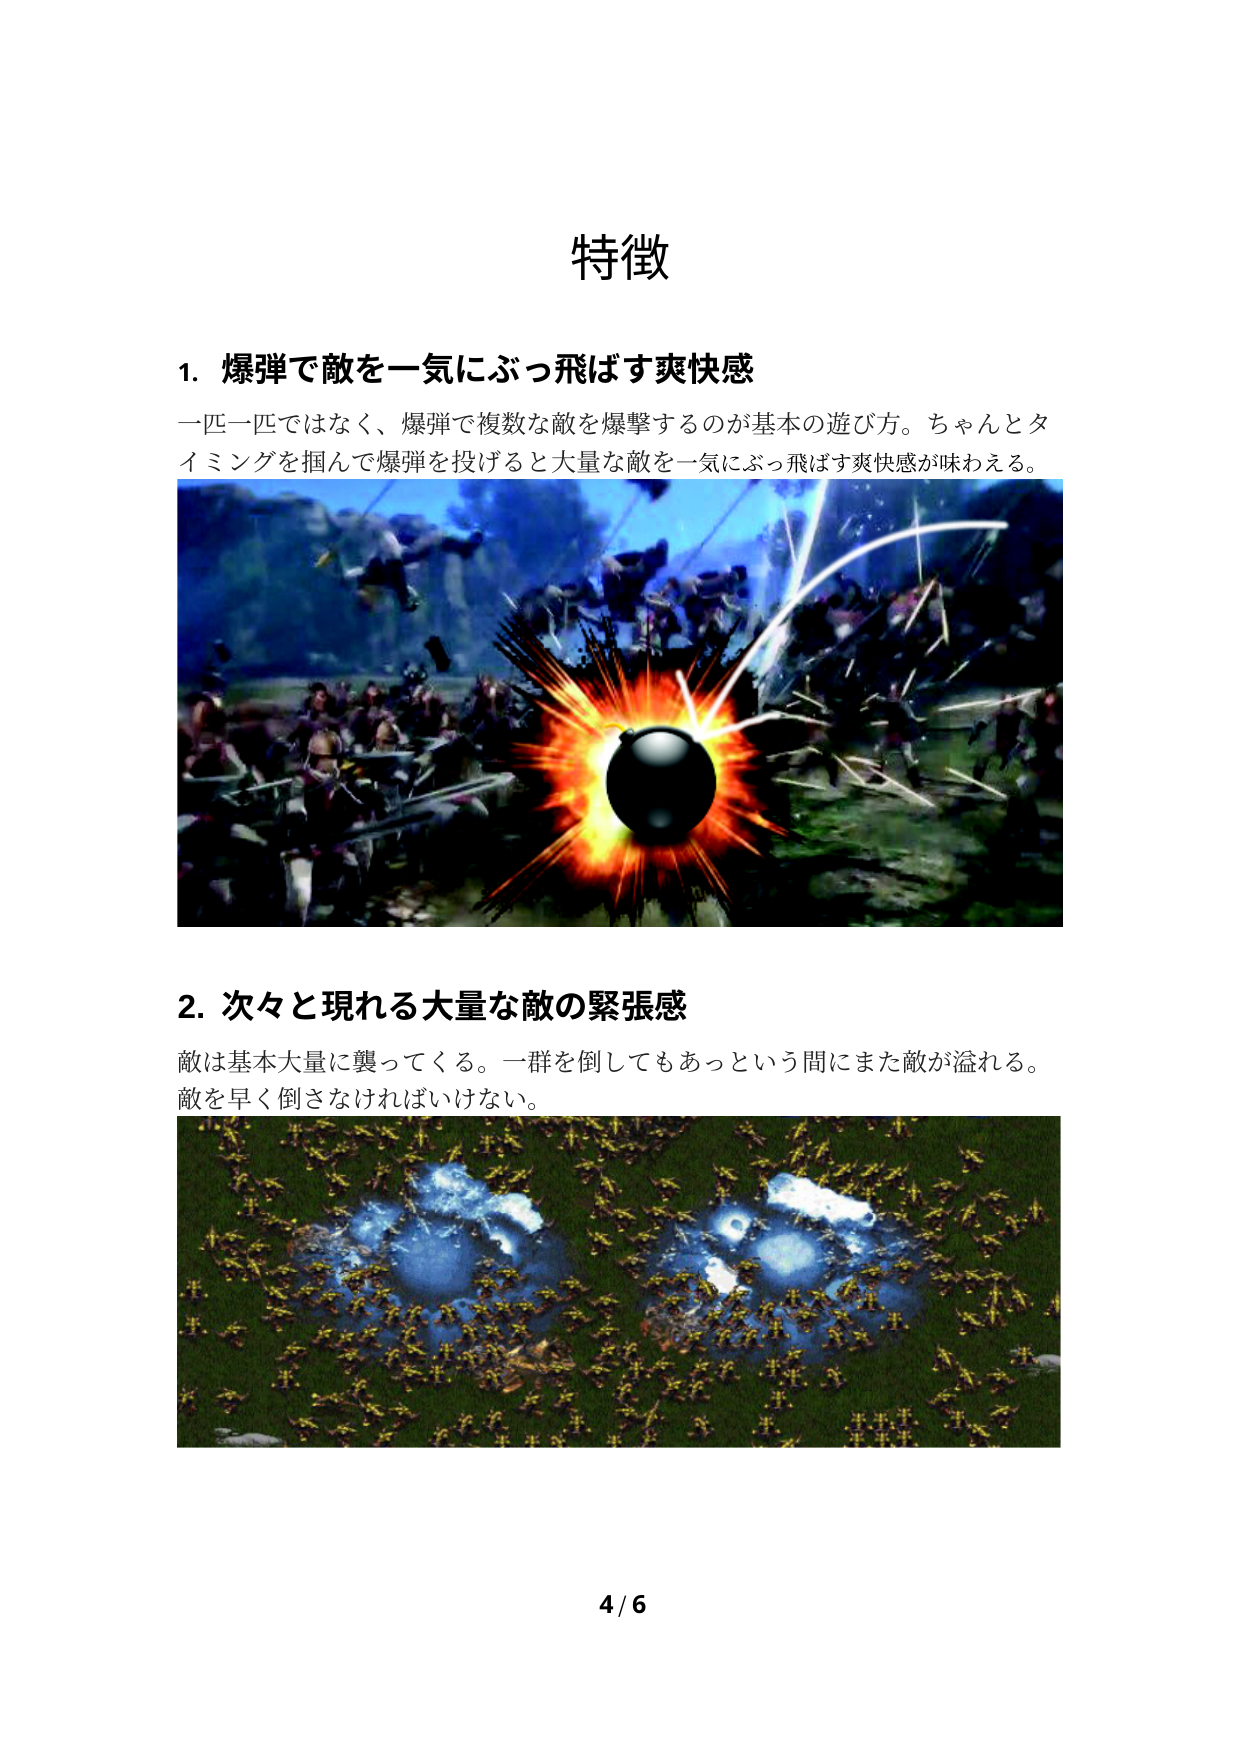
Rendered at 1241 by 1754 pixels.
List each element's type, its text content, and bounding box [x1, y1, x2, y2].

picture [177, 479, 1063, 927]
subtitle 特徴 [177, 217, 1063, 292]
subtitle 次々と現れる大量な敵の緊張感 [177, 967, 1063, 1042]
subtitle 爆弾で敵を一気にぶっ飛ばす爽快感 [177, 329, 1063, 404]
text 敵は基本大量に襲ってくる。一群を倒してもあっという間にまた敵が溢れる。敵を早く倒さなければいけない。 [177, 1042, 1063, 1117]
text 一匹一匹ではなく、爆弾で複数な敵を爆撃するのが基本の遊び方。ちゃんとタイミングを掴んで爆弾を投げると大量な敵を一気にぶっ飛ばす爽快感が味わえる。 [177, 404, 1063, 479]
